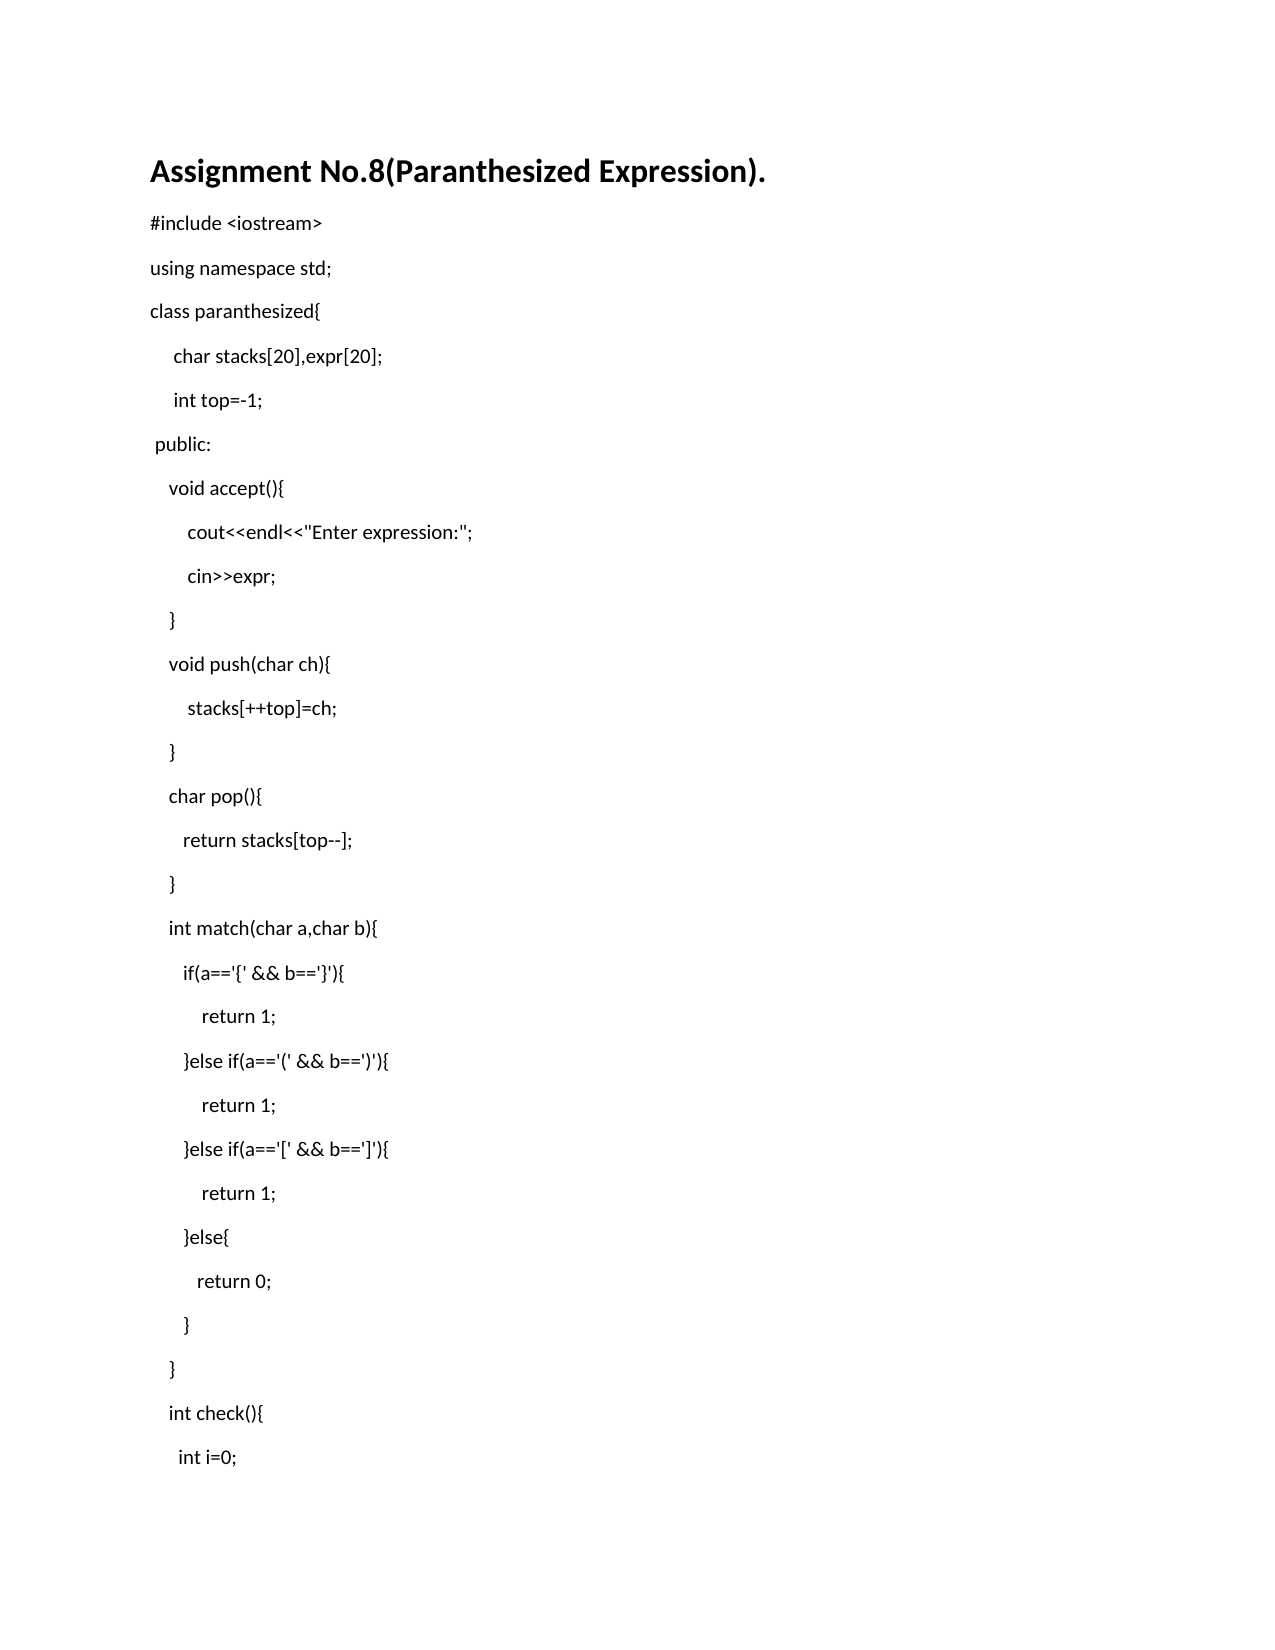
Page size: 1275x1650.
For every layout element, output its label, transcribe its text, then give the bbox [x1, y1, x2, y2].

text } [150, 739, 1125, 765]
text void accept(){ [150, 475, 1125, 500]
text int top=-1; [150, 387, 1125, 412]
text return 1; [150, 1180, 1125, 1205]
text class paranthesized{ [150, 299, 1125, 324]
text }else{ [150, 1224, 1125, 1249]
text return 1; [150, 1092, 1125, 1117]
text int match(char a,char b){ [150, 916, 1125, 941]
text using namespace std; [150, 255, 1125, 280]
text if(a=='{' && b=='}'){ [150, 960, 1125, 985]
text int i=0; [150, 1444, 1125, 1470]
text cin>>expr; [150, 563, 1125, 588]
text cout<<endl<<"Enter expression:"; [150, 519, 1125, 544]
text return 0; [150, 1268, 1125, 1293]
text } [150, 1312, 1125, 1338]
text } [150, 872, 1125, 897]
text public: [150, 431, 1125, 456]
text int check(){ [150, 1400, 1125, 1426]
text return stacks[top--]; [150, 827, 1125, 853]
text } [150, 1356, 1125, 1382]
text char pop(){ [150, 783, 1125, 809]
text void push(char ch){ [150, 651, 1125, 677]
text Assignment No.8(Paranthesized Expression). [150, 150, 1125, 191]
text stacks[++top]=ch; [150, 695, 1125, 721]
text }else if(a=='(' && b==')'){ [150, 1048, 1125, 1073]
text char stacks[20],expr[20]; [150, 343, 1125, 368]
text #include <iostream> [150, 211, 1125, 236]
text } [150, 607, 1125, 633]
text }else if(a=='[' && b==']'){ [150, 1136, 1125, 1161]
text return 1; [150, 1004, 1125, 1029]
